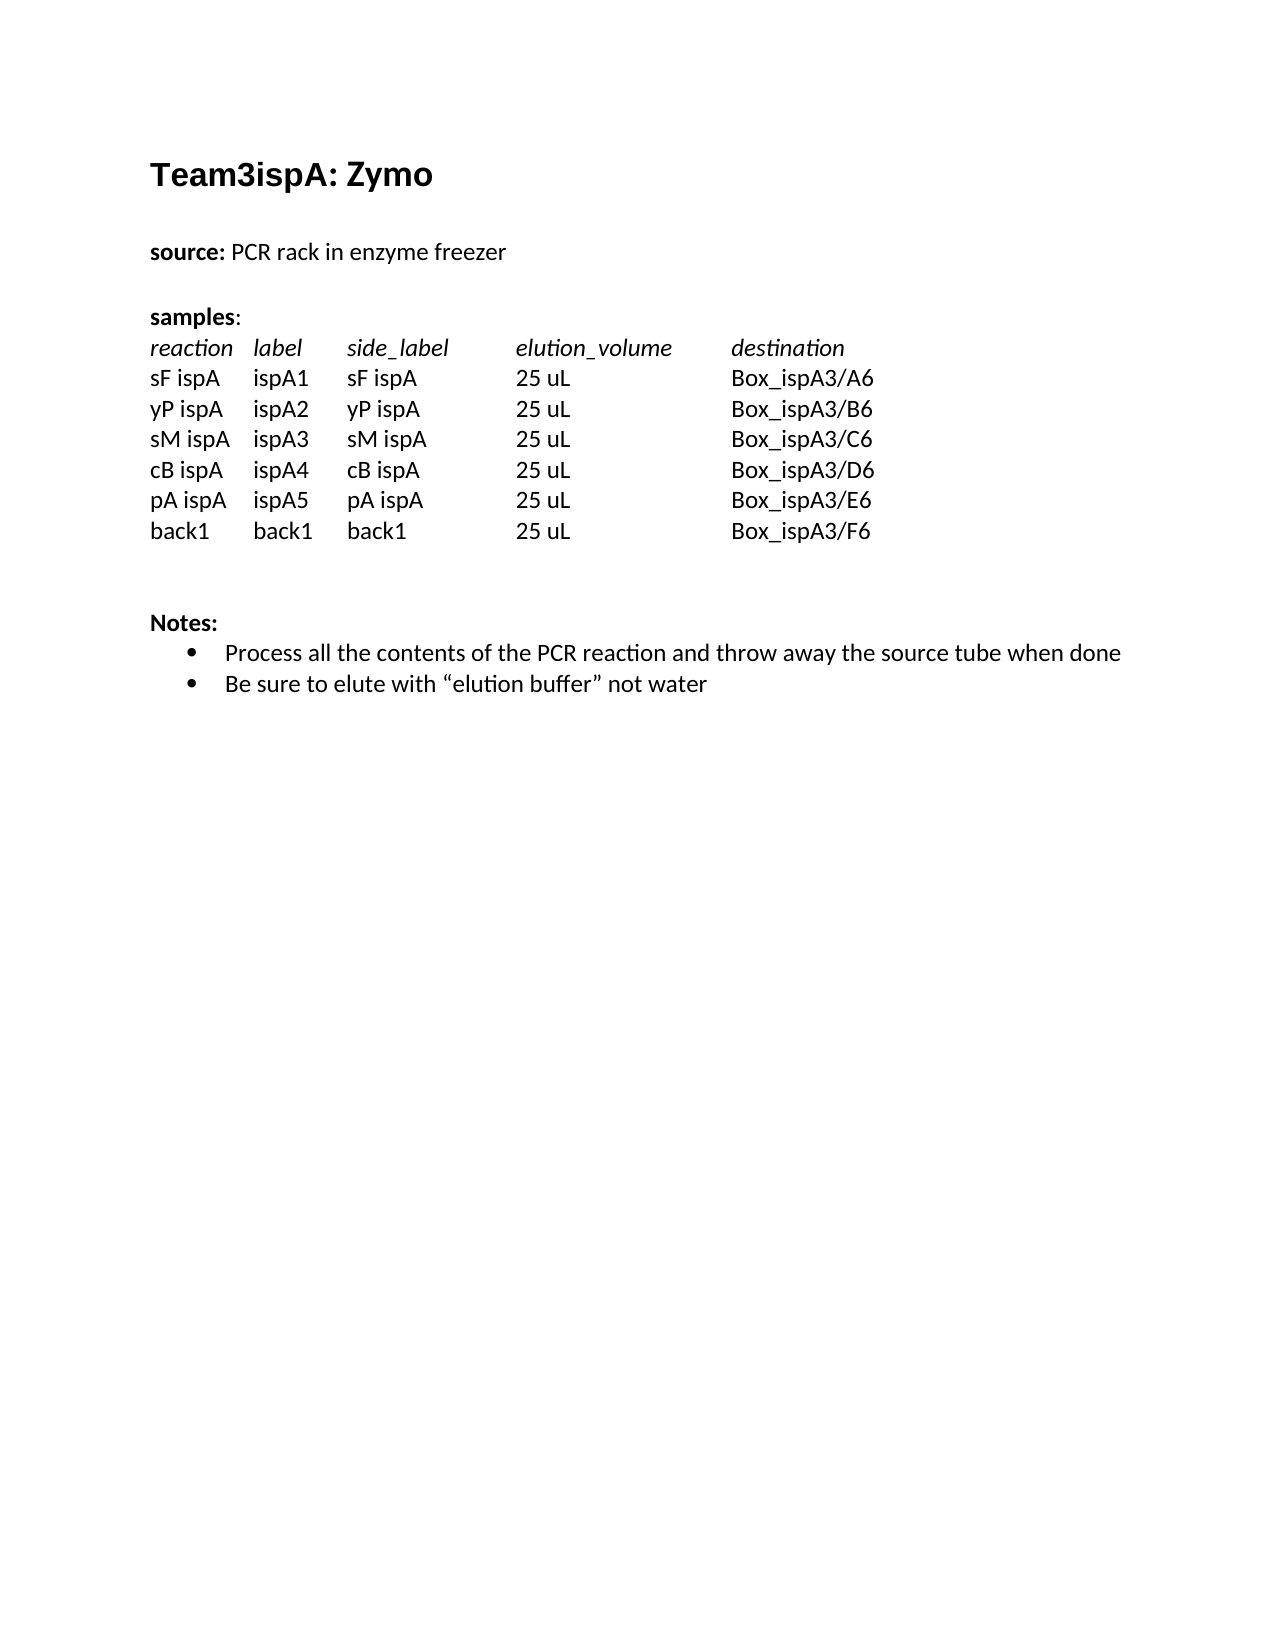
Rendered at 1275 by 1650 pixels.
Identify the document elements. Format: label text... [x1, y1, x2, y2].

text pA ispA ispA5 pA ispA 25 uL Box_ispA3/E6 [150, 484, 1125, 515]
text yP ispA ispA2 yP ispA 25 uL Box_ispA3/B6 [150, 393, 1125, 423]
text cB ispA ispA4 cB ispA 25 uL Box_ispA3/D6 [150, 454, 1125, 484]
text reaction label side_label elution_volume destination [150, 332, 1125, 362]
list Be sure to elute with “elution buffer” not water [187, 668, 1125, 698]
text sF ispA ispA1 sF ispA 25 uL Box_ispA3/A6 [150, 362, 1125, 393]
text back1 back1 back1 25 uL Box_ispA3/F6 [150, 515, 1125, 546]
text sM ispA ispA3 sM ispA 25 uL Box_ispA3/C6 [150, 423, 1125, 454]
list Process all the contents of the PCR reaction and throw away the source tube when done [187, 637, 1125, 668]
text Notes: [150, 607, 1125, 637]
text source: PCR rack in enzyme freezer [150, 236, 1125, 266]
text samples: [150, 301, 1125, 332]
text Team3ispA: Zymo [150, 150, 1125, 196]
